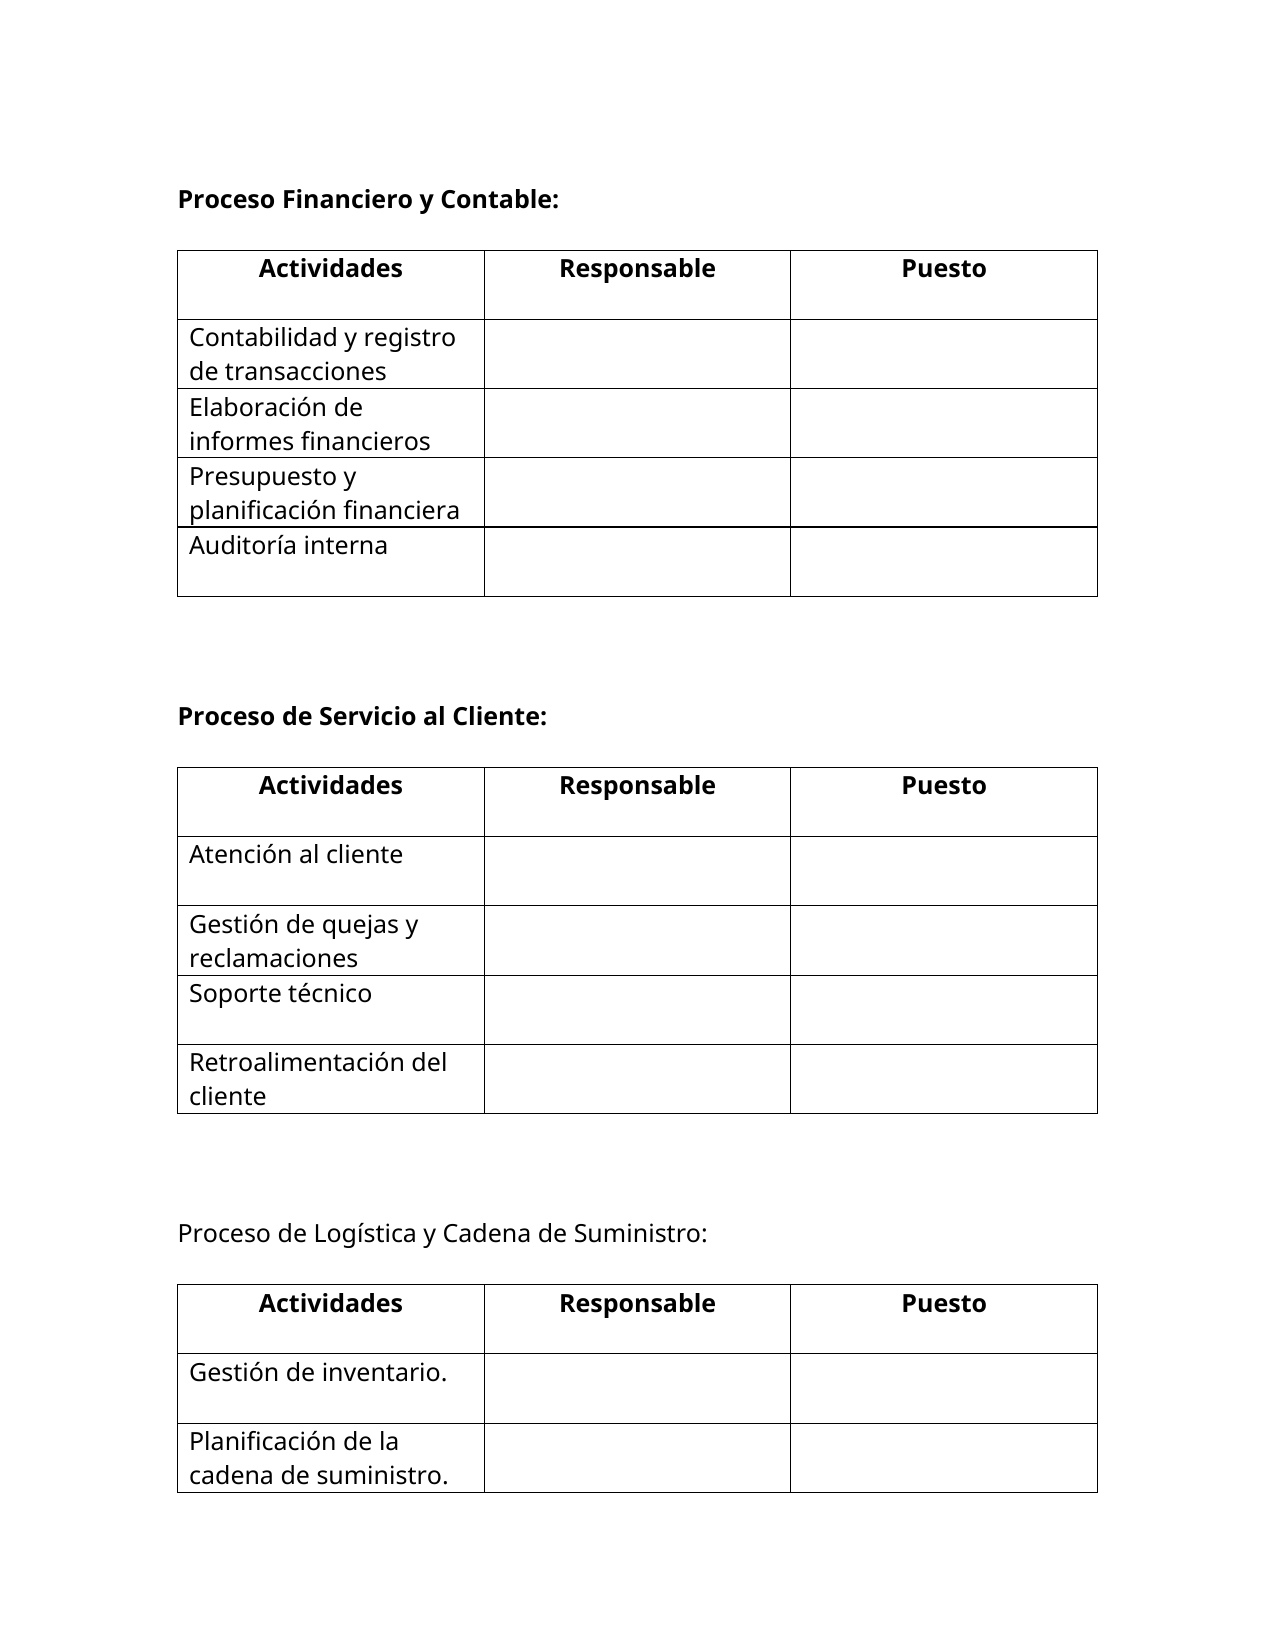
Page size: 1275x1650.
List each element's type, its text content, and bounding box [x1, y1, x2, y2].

table_cell Gestión de quejas y reclamaciones [178, 906, 484, 974]
table_header Actividades [178, 768, 484, 836]
table_cell [485, 1045, 790, 1113]
table_cell Retroalimentación del cliente [178, 1045, 484, 1113]
table_cell [485, 1354, 790, 1422]
table_header Responsable [485, 768, 790, 836]
table_cell [485, 837, 790, 905]
table_cell [791, 1354, 1097, 1422]
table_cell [178, 1424, 484, 1492]
table_cell Elaboración de informes financieros [178, 389, 484, 457]
table_header Puesto [791, 768, 1097, 836]
table_header Responsable [485, 1285, 790, 1353]
table_cell [485, 528, 790, 596]
text Proceso de Logística y Cadena de Suministro: [177, 1216, 1098, 1250]
table_cell [791, 389, 1097, 457]
table_cell [791, 320, 1097, 388]
table_cell Presupuesto y planificación financiera [178, 458, 484, 526]
table_header Puesto [791, 251, 1097, 319]
table_header Puesto [791, 1285, 1097, 1353]
table_cell Soporte técnico [178, 976, 484, 1044]
table_header Actividades [178, 1285, 484, 1353]
table_cell [485, 389, 790, 457]
table_cell [485, 458, 790, 526]
table_cell [791, 976, 1097, 1044]
table_cell Contabilidad y registro de transacciones [178, 320, 484, 388]
table_cell [485, 320, 790, 388]
table_header Actividades [178, 251, 484, 319]
table_cell [791, 837, 1097, 905]
table_cell Gestión de inventario. [178, 1354, 484, 1422]
text Proceso Financiero y Contable: [177, 182, 1098, 216]
table_cell [485, 976, 790, 1044]
table_cell Auditoría interna [178, 528, 484, 596]
table_cell [791, 906, 1097, 974]
table_cell [791, 528, 1097, 596]
table_cell [791, 1424, 1097, 1492]
table_cell [485, 1424, 790, 1492]
table_cell [791, 1045, 1097, 1113]
table_header Responsable [485, 251, 790, 319]
text Proceso de Servicio al Cliente: [177, 699, 1098, 733]
table_cell [791, 458, 1097, 526]
table_cell Atención al cliente [178, 837, 484, 905]
table_cell [485, 906, 790, 974]
